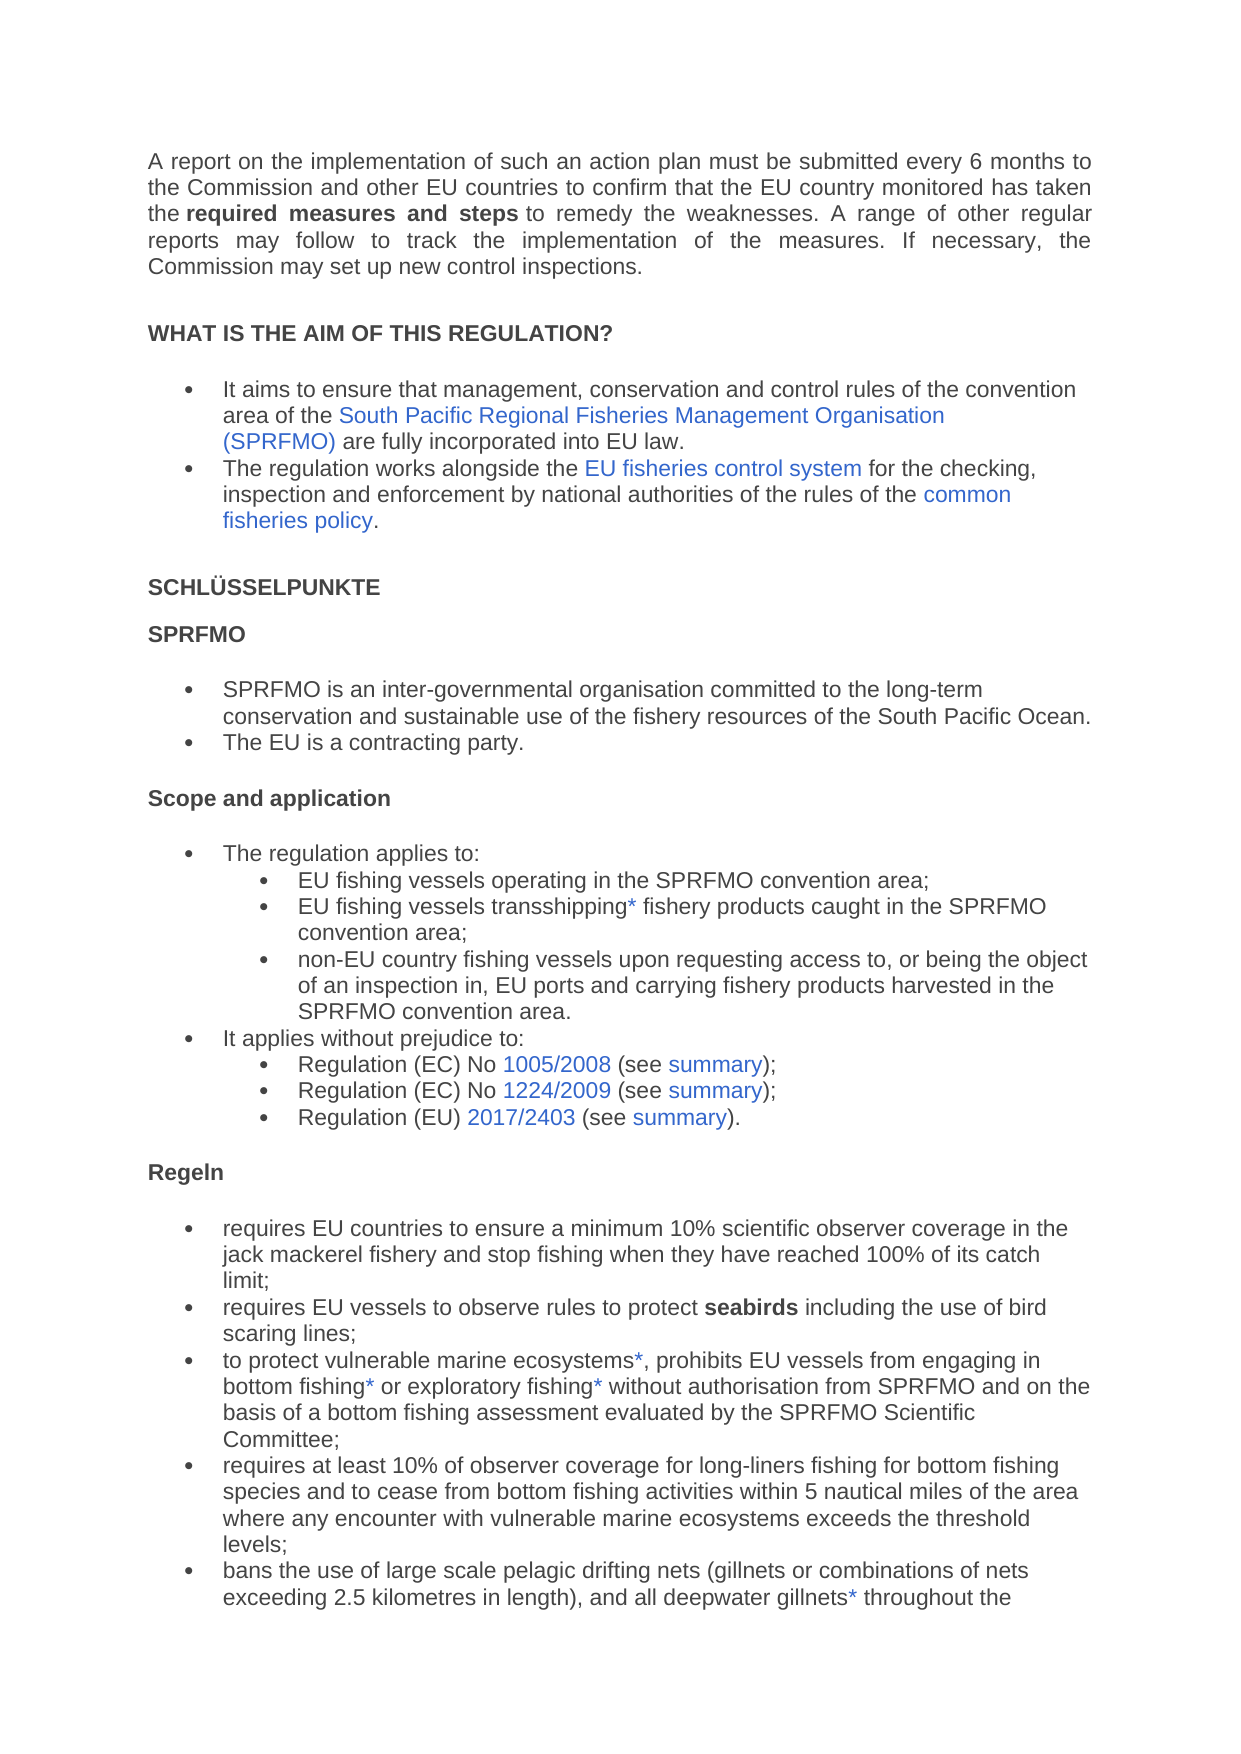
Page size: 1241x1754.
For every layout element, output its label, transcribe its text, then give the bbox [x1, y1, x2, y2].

list SPRFMO is an inter-governmental organisation committed to the long-term conservation and sustainable use of the fishery resources of the South Pacific Ocean. [185, 676, 1093, 729]
list to protect vulnerable marine ecosystems*, prohibits EU vessels from engaging in bottom fishing* or exploratory fishing* without authorisation from SPRFMO and on the basis of a bottom fishing assessment evaluated by the SPRFMO Scientific Committee; [185, 1347, 1093, 1452]
text Regeln [148, 1159, 1093, 1186]
list EU fishing vessels operating in the SPRFMO convention area; [260, 867, 1093, 893]
list The EU is a contracting party. [185, 729, 1093, 756]
list It applies without prejudice to: [185, 1025, 1093, 1051]
list The regulation applies to: [185, 840, 1093, 867]
list non-EU country fishing vessels upon requesting access to, or being the object of an inspection in, EU ports and carrying fishery products harvested in the SPRFMO convention area. [260, 946, 1093, 1025]
text SCHLÜSSELPUNKTE [148, 574, 1093, 601]
list It aims to ensure that management, conservation and control rules of the convention area of the South Pacific Regional Fisheries Management Organisation (SPRFMO) are fully incorporated into EU law. [185, 376, 1093, 454]
list EU fishing vessels transshipping* fishery products caught in the SPRFMO convention area; [260, 893, 1093, 946]
list requires at least 10% of observer coverage for long-liners fishing for bottom fishing species and to cease from bottom fishing activities within 5 nautical miles of the area where any encounter with vulnerable marine ecosystems exceeds the threshold levels; [185, 1452, 1093, 1557]
list requires EU vessels to observe rules to protect seabirds including the use of bird scaring lines; [185, 1294, 1093, 1347]
list Regulation (EC) No 1224/2009 (see summary); [260, 1077, 1093, 1104]
list requires EU countries to ensure a minimum 10% scientific observer coverage in the jack mackerel fishery and stop fishing when they have reached 100% of its catch limit; [185, 1215, 1093, 1294]
list Regulation (EC) No 1005/2008 (see summary); [260, 1051, 1093, 1077]
text SPRFMO [148, 621, 1093, 647]
text Scope and application [148, 785, 1093, 811]
list Regulation (EU) 2017/2403 (see summary). [260, 1104, 1093, 1130]
text WHAT IS THE AIM OF THIS REGULATION? [148, 320, 1093, 346]
list The regulation works alongside the EU fisheries control system for the checking, inspection and enforcement by national authorities of the rules of the common fisheries policy. [185, 454, 1093, 534]
text A report on the implementation of such an action plan must be submitted every 6 months to the Commission and other EU countries to confirm that the EU country monitored has taken the required measures and steps to remedy the weaknesses. A range of other regular reports may follow to track the implementation of the measures. If necessary, the Commission may set up new control inspections. [148, 148, 1093, 279]
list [185, 1557, 1093, 1610]
